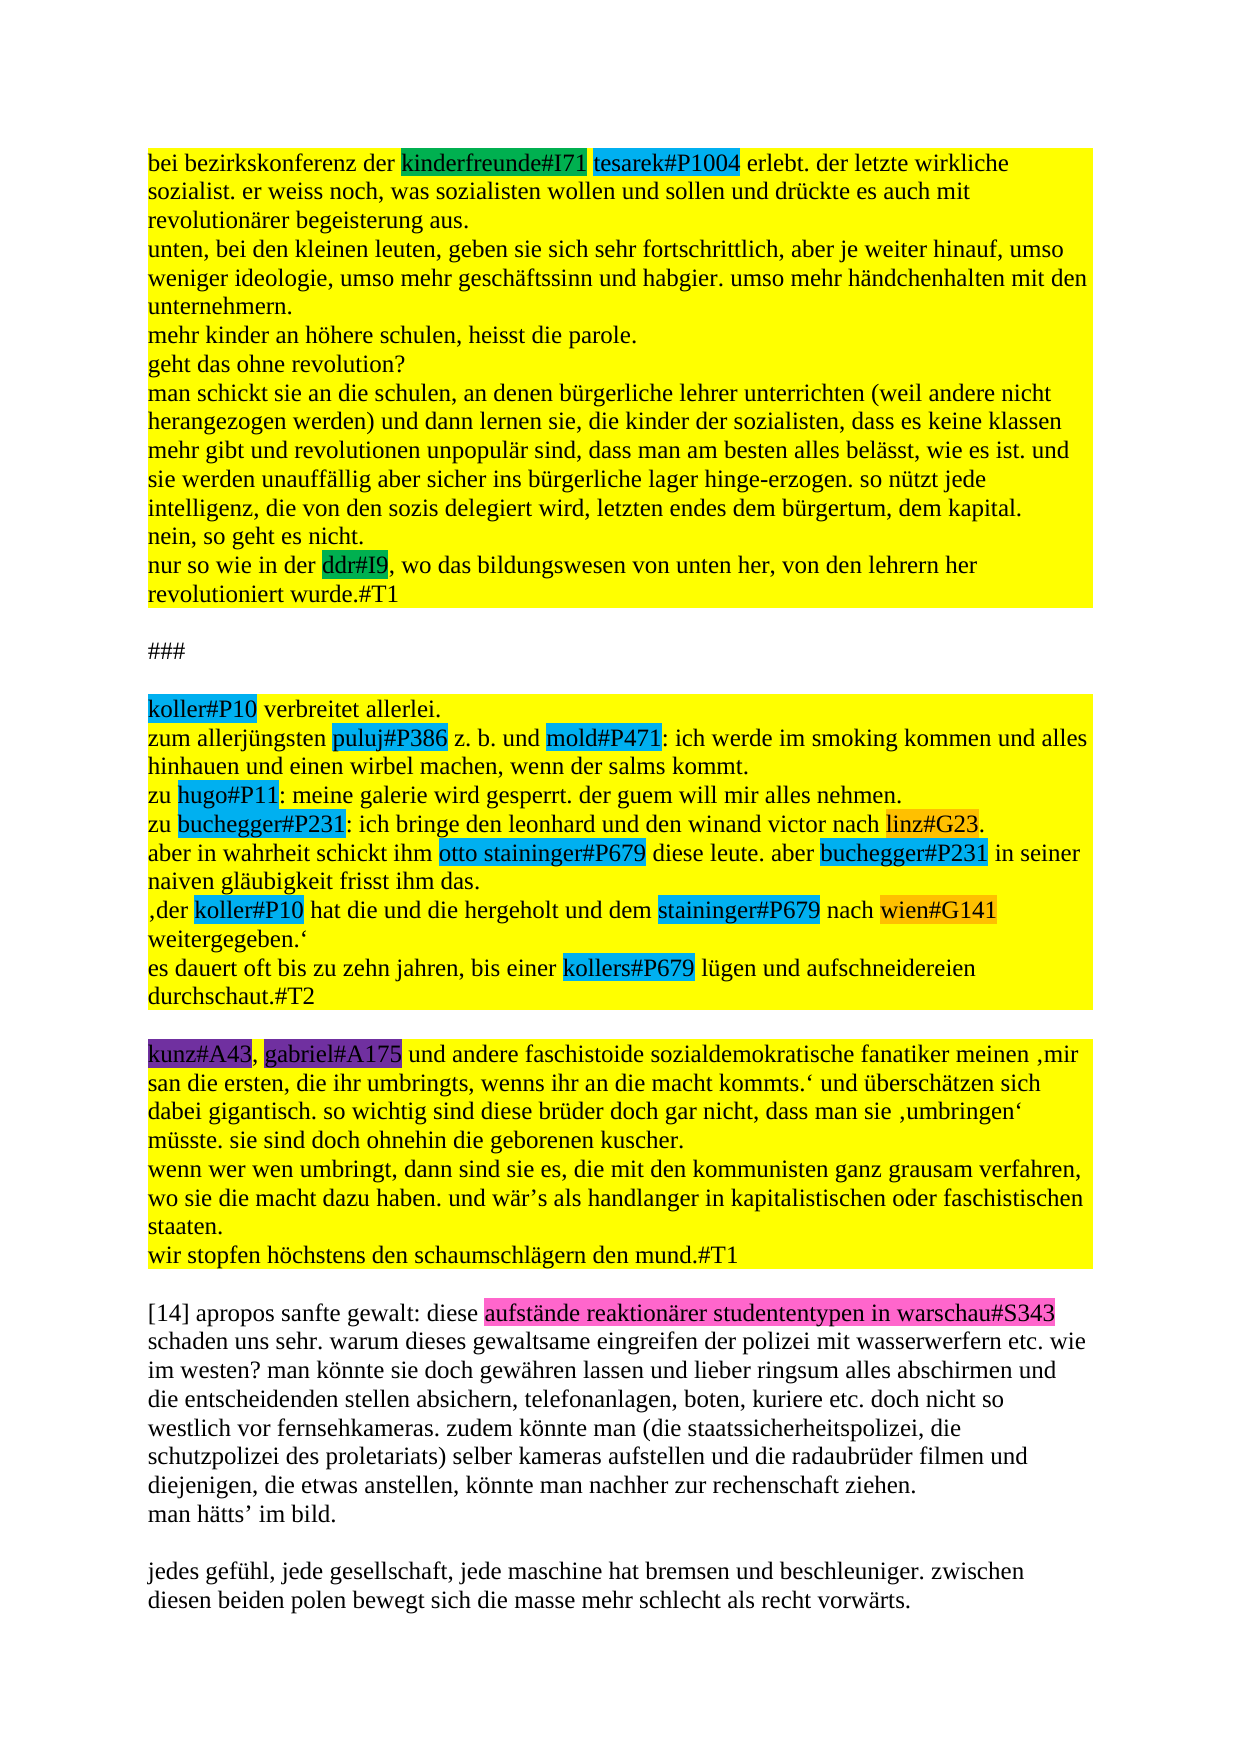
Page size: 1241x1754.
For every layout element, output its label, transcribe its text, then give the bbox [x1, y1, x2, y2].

text ### [148, 636, 1093, 665]
text bei bezirkskonferenz der kinderfreunde#I71 tesarek#P1004 erlebt. der letzte wirkliche sozialist. er weiss noch, was sozialisten wollen und sollen und drückte es auch mit revolutionärer begeisterung aus. unten, bei den kleinen leuten, geben sie sich sehr fortschrittlich, aber je weiter hinauf, umso weniger ideologie, umso mehr geschäftssinn und habgier. umso mehr händchenhalten mit den unternehmern. mehr kinder an höhere schulen, heisst die parole. geht das ohne revolution? man schickt sie an die schulen, an denen bürgerliche lehrer unterrichten (weil andere nicht herangezogen werden) und dann lernen sie, die kinder der sozialisten, dass es keine klassen mehr gibt und revolutionen unpopulär sind, dass man am besten alles belässt, wie es ist. und sie werden unauffällig aber sicher ins bürgerliche lager hinge-erzogen. so nützt jede intelligenz, die von den sozis delegiert wird, letzten endes dem bürgertum, dem kapital. nein, so geht es nicht. nur so wie in der ddr#I9, wo das bildungswesen von unten her, von den lehrern her revolutioniert wurde.#T1 [148, 148, 1093, 608]
text [14] apropos sanfte gewalt: diese aufstände reaktionärer studententypen in warschau#S343 schaden uns sehr. warum dieses gewaltsame eingreifen der polizei mit wasserwerfern etc. wie im westen? man könnte sie doch gewähren lassen und lieber ringsum alles abschirmen und die entscheidenden stellen absichern, telefonanlagen, boten, kuriere etc. doch nicht so westlich vor fernsehkameras. zudem könnte man (die staatssicherheitspolizei, die schutzpolizei des proletariats) selber kameras aufstellen und die radaubrüder filmen und diejenigen, die etwas anstellen, könnte man nachher zur rechenschaft ziehen. man hättsʼ im bild. [148, 1298, 1093, 1528]
text kunz#A43, gabriel#A175 und andere faschistoide sozialdemokratische fanatiker meinen ‚mir san die ersten, die ihr umbringts, wenns ihr an die macht kommts.‘ und überschätzen sich dabei gigantisch. so wichtig sind diese brüder doch gar nicht, dass man sie ‚umbringen‘ müsste. sie sind doch ohnehin die geborenen kuscher. wenn wer wen umbringt, dann sind sie es, die mit den kommunisten ganz grausam verfahren, wo sie die macht dazu haben. und wärʼs als handlanger in kapitalistischen oder faschistischen staaten. wir stopfen höchstens den schaumschlägern den mund.#T1 [148, 1039, 1093, 1269]
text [148, 1556, 1093, 1614]
text koller#P10 verbreitet allerlei. zum allerjüngsten puluj#P386 z. b. und mold#P471: ich werde im smoking kommen und alles hinhauen und einen wirbel machen, wenn der salms kommt. zu hugo#P11: meine galerie wird gesperrt. der guem will mir alles nehmen. zu buchegger#P231: ich bringe den leonhard und den winand victor nach linz#G23. aber in wahrheit schickt ihm otto staininger#P679 diese leute. aber buchegger#P231 in seiner naiven gläubigkeit frisst ihm das. ‚der koller#P10 hat die und die hergeholt und dem staininger#P679 nach wien#G141 weitergegeben.‘ es dauert oft bis zu zehn jahren, bis einer kollers#P679 lügen und aufschneidereien durchschaut.#T2 [148, 694, 1093, 1010]
